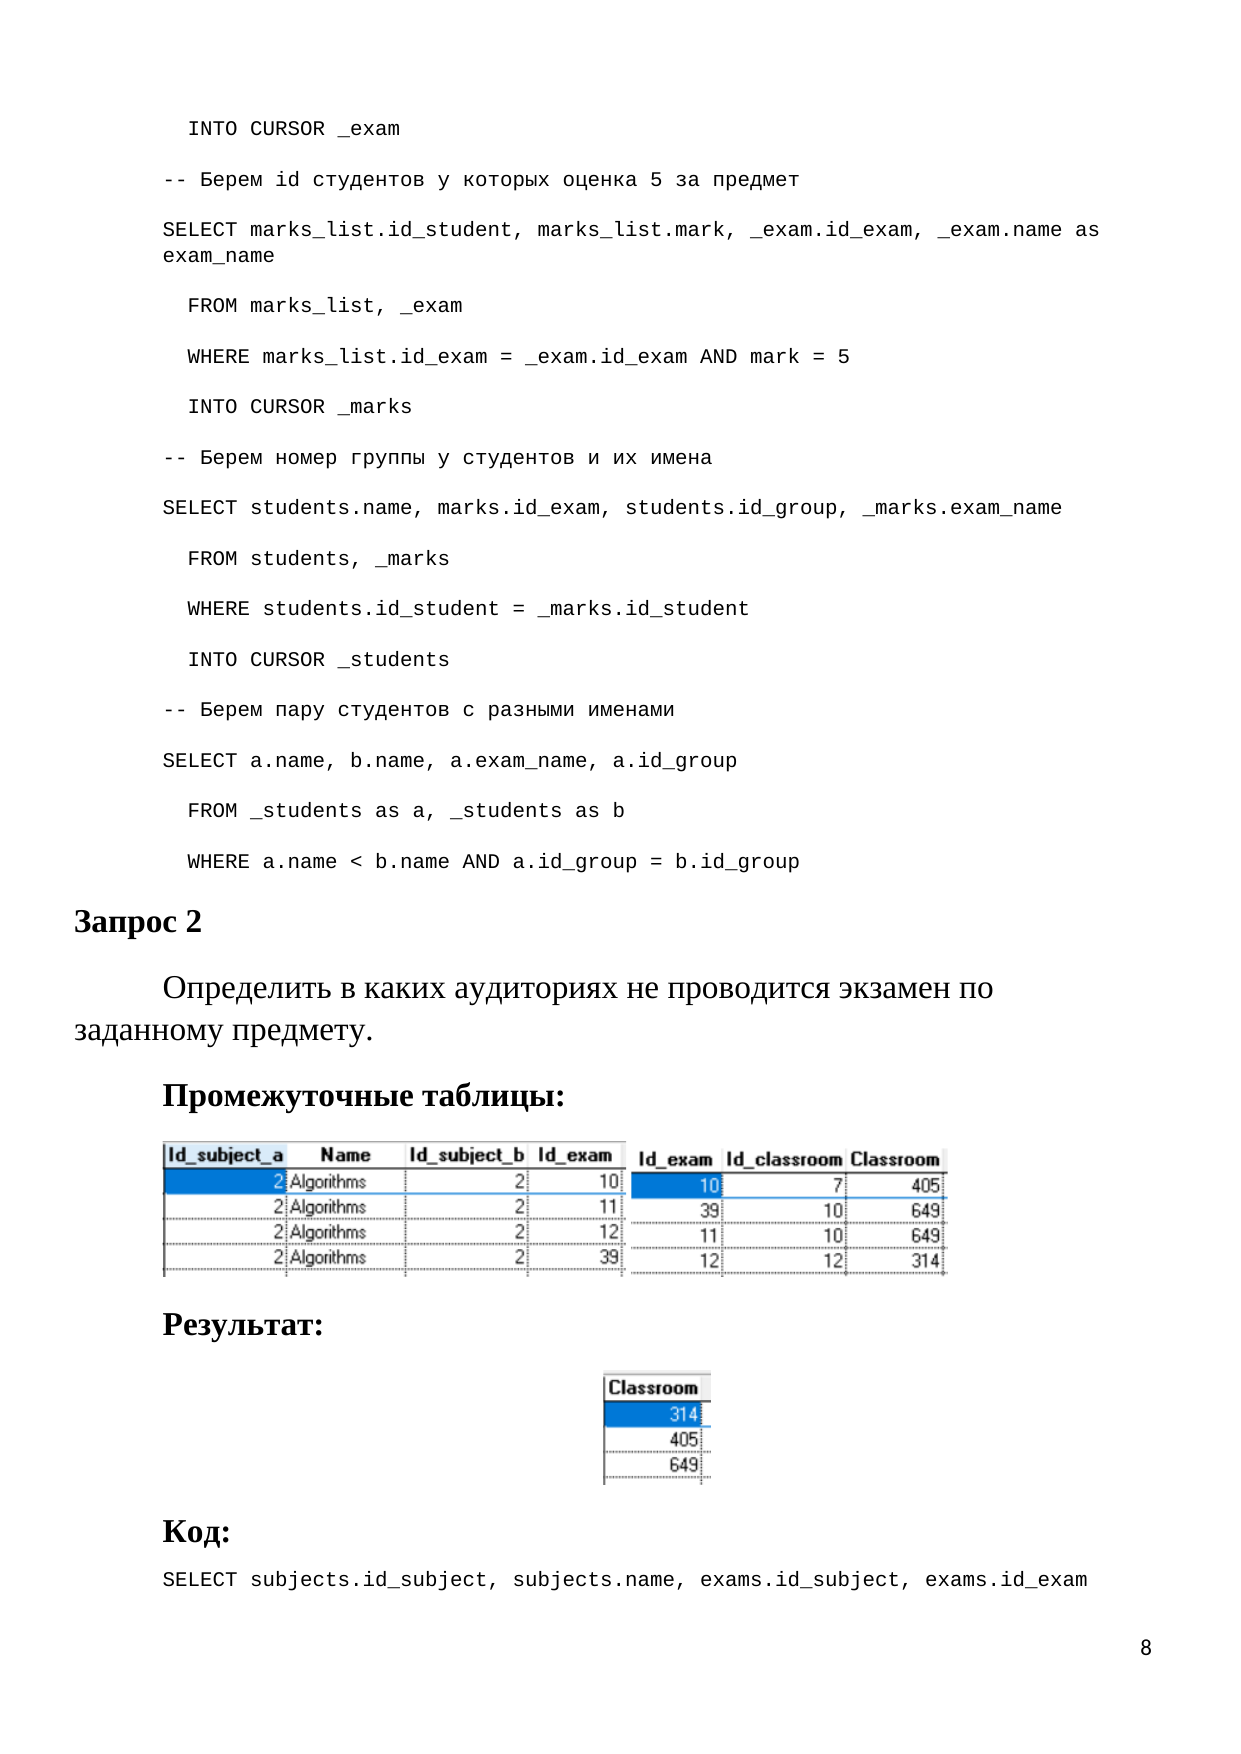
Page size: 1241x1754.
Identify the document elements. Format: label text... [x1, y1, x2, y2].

text Запрос 2 [44, 901, 1152, 940]
text -- Берем номер группы у студентов и их имена [162, 447, 1152, 470]
text Определить в каких аудиториях не проводится экзамен по заданному предмету. [74, 968, 1152, 1047]
text SELECT marks_list.id_student, marks_list.mark, _exam.id_exam, _exam.name as exam_name [162, 219, 1152, 268]
text -- Берем пару студентов с разными именами [162, 699, 1152, 723]
text Код: [162, 1511, 1152, 1550]
text FROM _students as a, _students as b [162, 800, 1152, 824]
text FROM students, _marks [162, 548, 1152, 571]
text WHERE students.id_student = _marks.id_student [162, 598, 1152, 622]
picture [162, 1141, 627, 1277]
text INTO CURSOR _marks [162, 396, 1152, 420]
text INTO CURSOR _exam [162, 118, 1152, 142]
picture [631, 1148, 948, 1277]
text INTO CURSOR _students [162, 649, 1152, 672]
text Промежуточные таблицы: [74, 1076, 1152, 1114]
text Результат: [162, 1304, 1152, 1342]
text SELECT students.name, marks.id_exam, students.id_group, _marks.exam_name [162, 497, 1152, 521]
text SELECT subjects.id_subject, subjects.name, exams.id_subject, exams.id_exam [162, 1569, 1152, 1593]
text WHERE a.name < b.name AND a.id_group = b.id_group [162, 851, 1152, 874]
text -- Берем id студентов у которых оценка 5 за предмет [162, 169, 1152, 192]
text WHERE marks_list.id_exam = _exam.id_exam AND mark = 5 [162, 346, 1152, 369]
text SELECT a.name, b.name, a.exam_name, a.id_group [162, 750, 1152, 773]
text FROM marks_list, _exam [162, 295, 1152, 319]
picture [603, 1370, 711, 1485]
